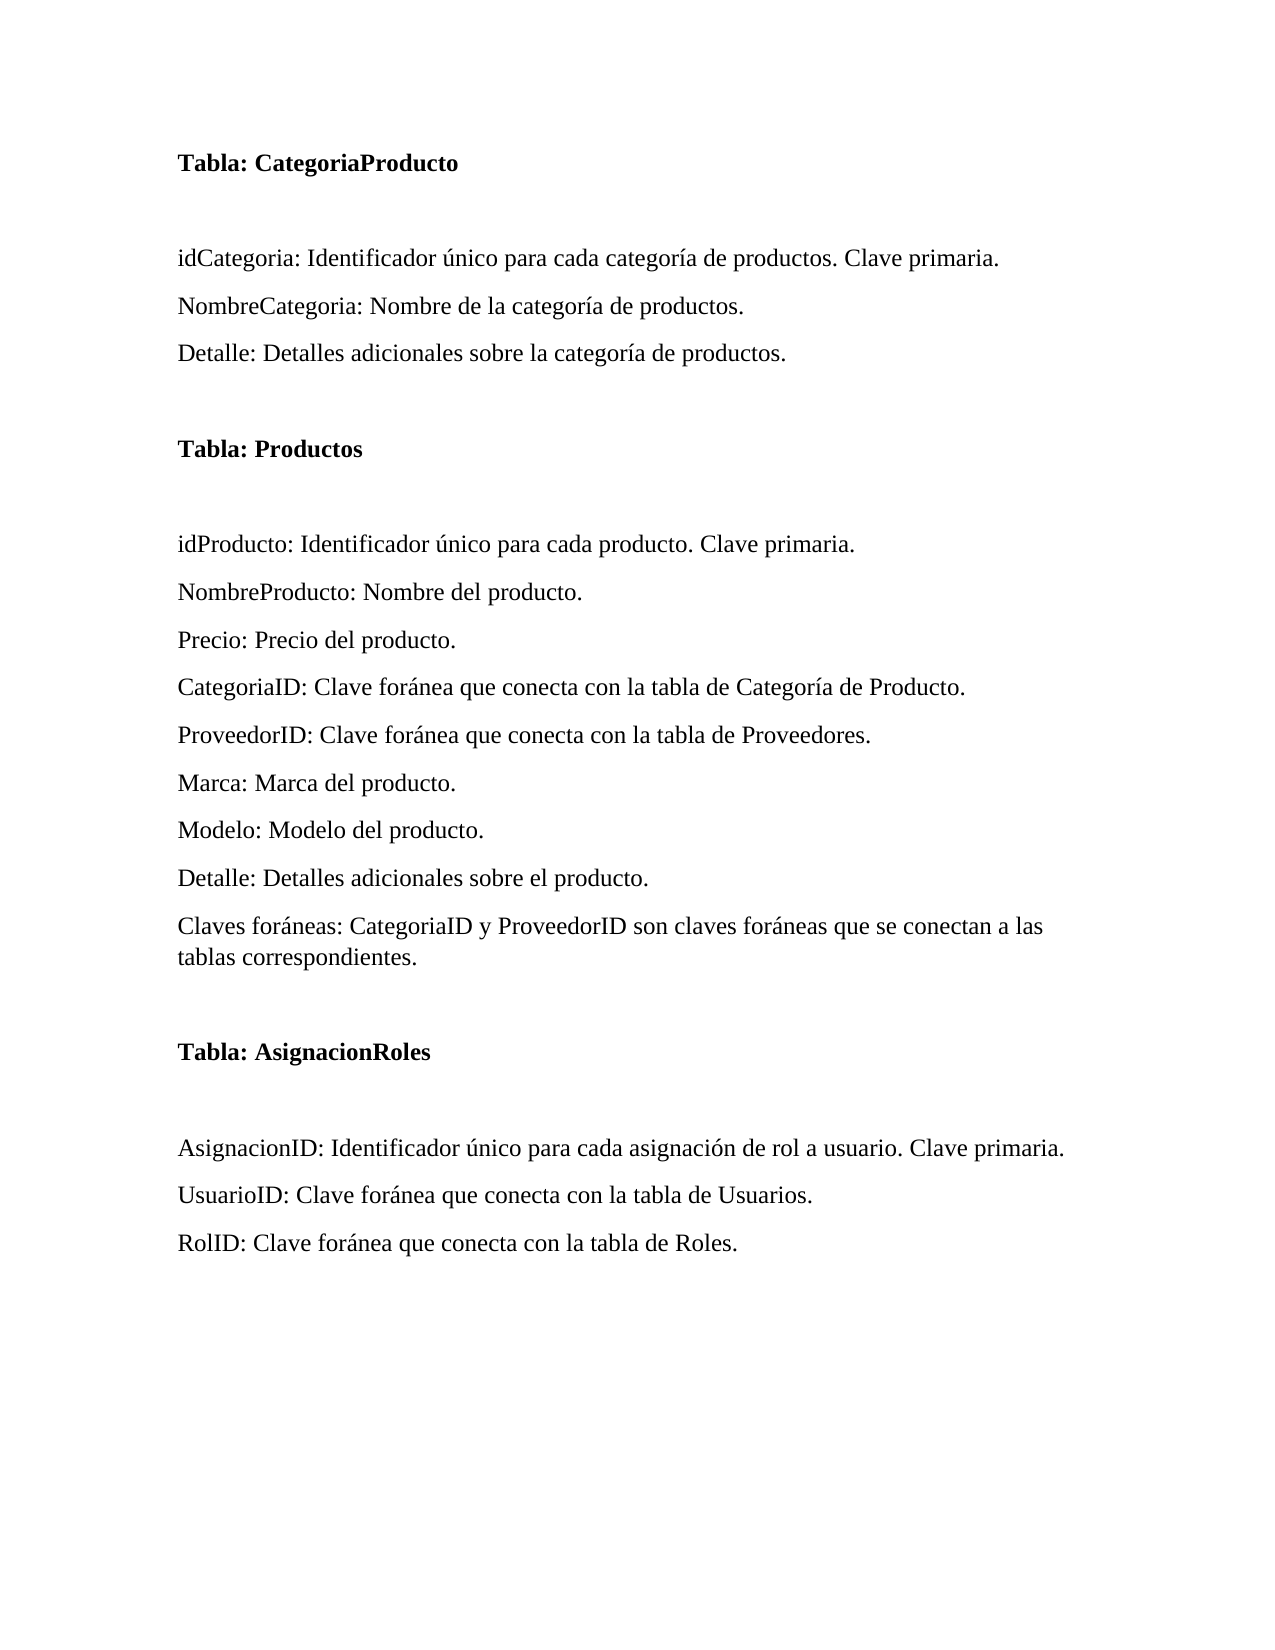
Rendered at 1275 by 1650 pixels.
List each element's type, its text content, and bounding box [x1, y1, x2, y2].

text Detalle: Detalles adicionales sobre el producto. [177, 863, 1098, 892]
text AsignacionID: Identificador único para cada asignación de rol a usuario. Clave primaria. [177, 1133, 1098, 1162]
text CategoriaID: Clave foránea que conecta con la tabla de Categoría de Producto. [177, 672, 1098, 701]
text NombreProducto: Nombre del producto. [177, 577, 1098, 606]
text idCategoria: Identificador único para cada categoría de productos. Clave primaria. [177, 243, 1098, 272]
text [177, 1181, 1098, 1209]
text Detalle: Detalles adicionales sobre la categoría de productos. [177, 338, 1098, 367]
text Marca: Marca del producto. [177, 768, 1098, 797]
text idProducto: Identificador único para cada producto. Clave primaria. [177, 529, 1098, 558]
text RolID: Clave foránea que conecta con la tabla de Roles. [177, 1228, 1098, 1257]
text Tabla: CategoriaProducto [177, 148, 1098, 176]
text Modelo: Modelo del producto. [177, 816, 1098, 844]
text Claves foráneas: CategoriaID y ProveedorID son claves foráneas que se conectan a las tablas correspondientes. [177, 911, 1098, 971]
text Tabla: Productos [177, 434, 1098, 463]
text ProveedorID: Clave foránea que conecta con la tabla de Proveedores. [177, 720, 1098, 749]
text Precio: Precio del producto. [177, 625, 1098, 653]
text Tabla: AsignacionRoles [177, 1037, 1098, 1066]
text NombreCategoria: Nombre de la categoría de productos. [177, 291, 1098, 319]
